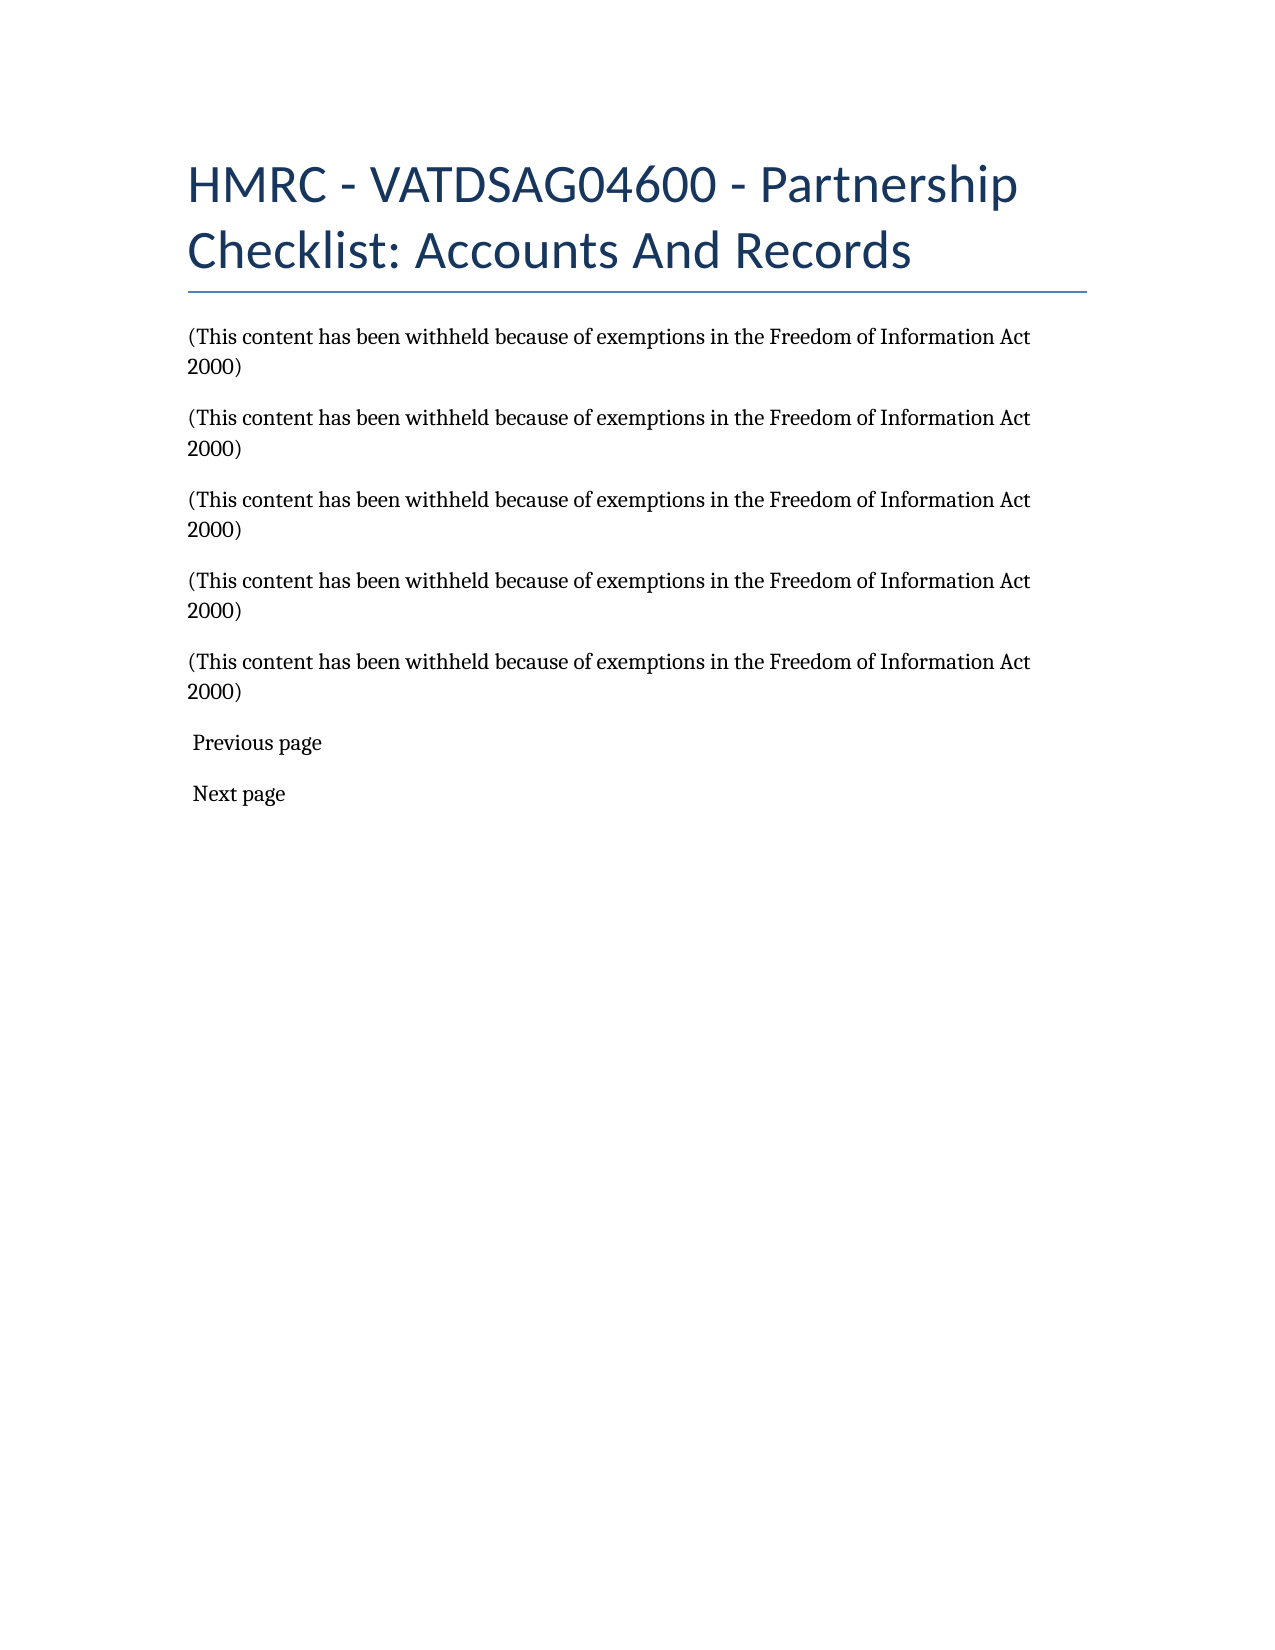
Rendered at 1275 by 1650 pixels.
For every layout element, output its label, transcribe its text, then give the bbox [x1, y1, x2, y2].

text (This content has been withheld because of exemptions in the Freedom of Information Act 2000) [187, 486, 1087, 543]
text Previous page [187, 730, 1087, 757]
text (This content has been withheld because of exemptions in the Freedom of Information Act 2000) [187, 568, 1087, 624]
text (This content has been withheld because of exemptions in the Freedom of Information Act 2000) [187, 405, 1087, 462]
title HMRC - VATDSAG04600 - Partnership Checklist: Accounts And Records [187, 150, 1087, 293]
text Next page [187, 781, 1087, 808]
text (This content has been withheld because of exemptions in the Freedom of Information Act 2000) [187, 649, 1087, 706]
text (This content has been withheld because of exemptions in the Freedom of Information Act 2000) [187, 324, 1087, 381]
